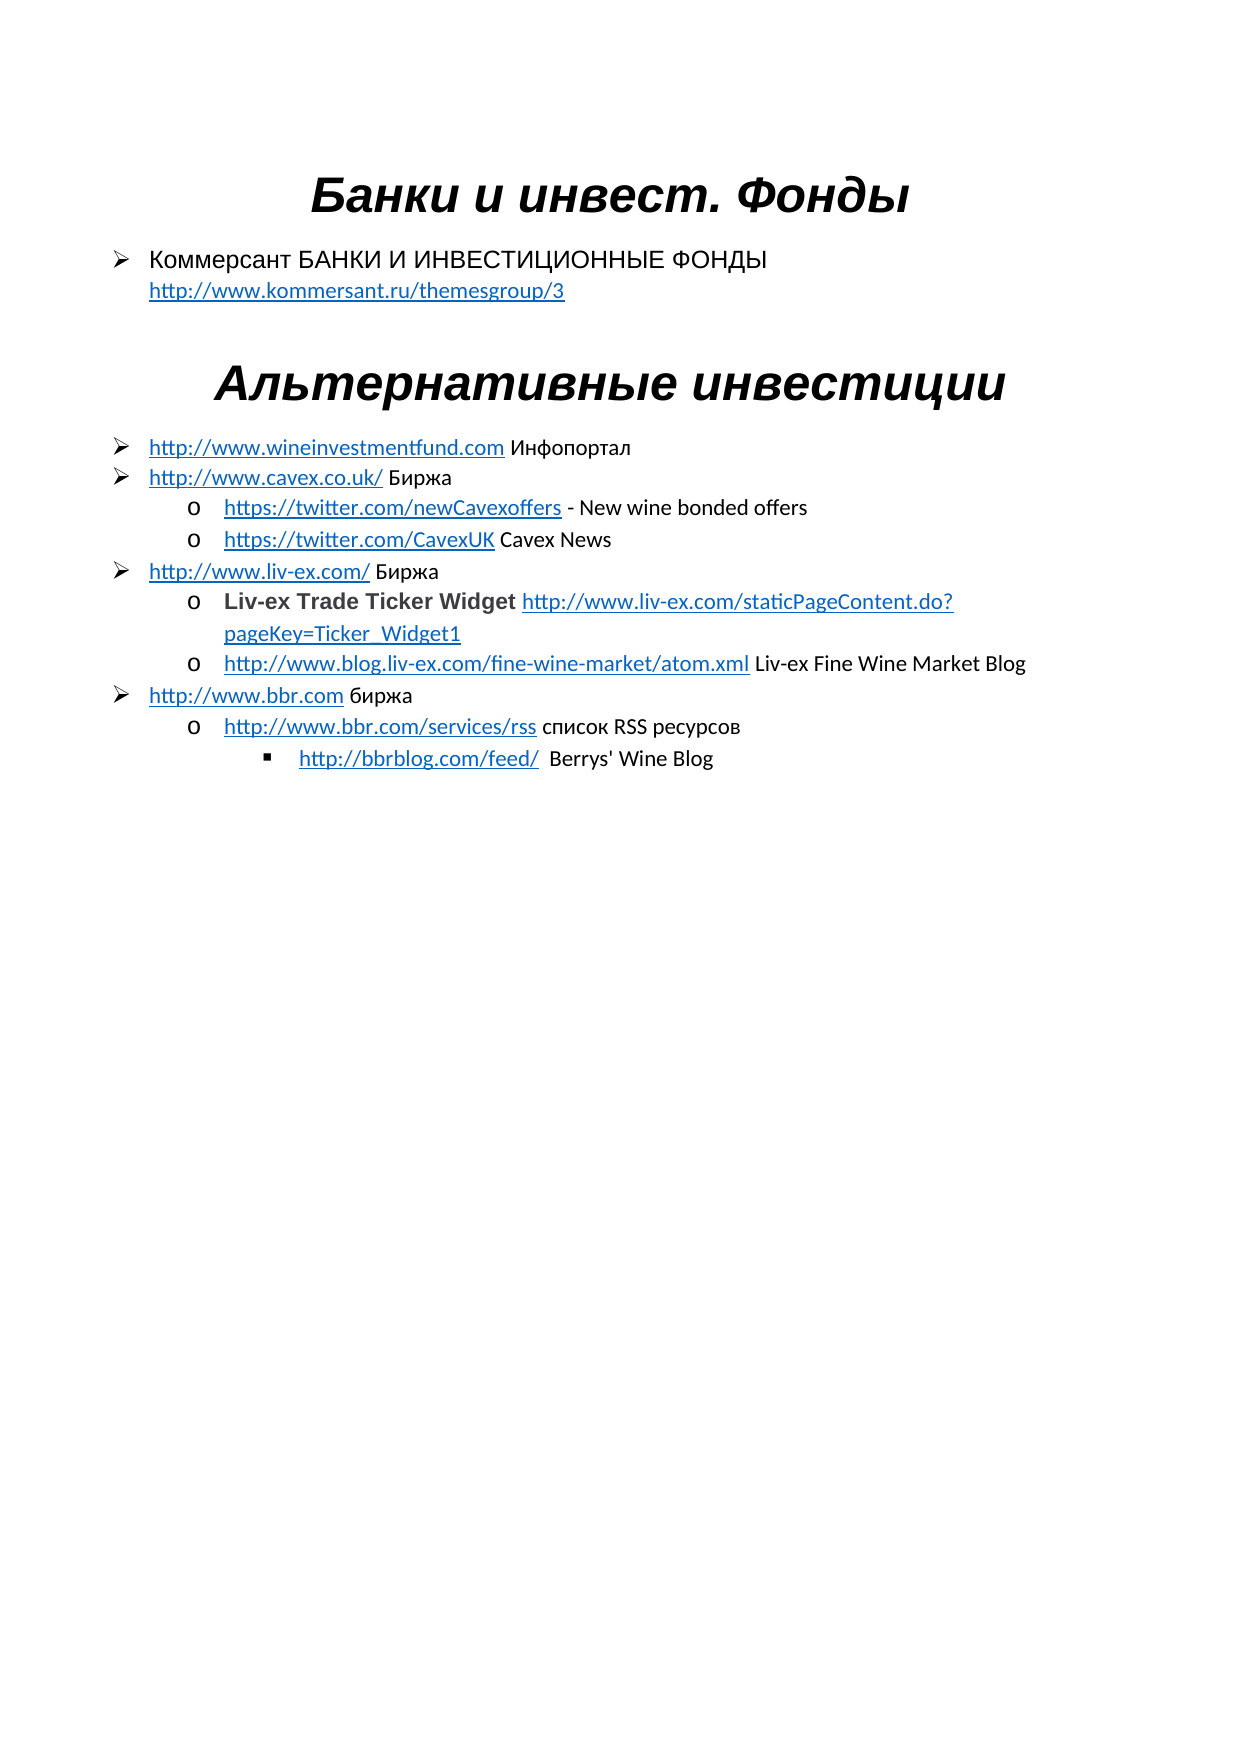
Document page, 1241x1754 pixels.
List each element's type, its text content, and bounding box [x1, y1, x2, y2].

list http://www.blog.liv-ex.com/fine-wine-market/atom.xml Liv-ex Fine Wine Market Blog [186, 649, 1152, 679]
text Альтернативные инвестиции [74, 354, 1152, 411]
list Liv-ex Trade Ticker Widget http://www.liv-ex.com/staticPageContent.do?pageKey=Ticker_Widget1 [186, 587, 1152, 647]
list http://www.cavex.co.uk/ Биржа [111, 463, 1152, 491]
list http://www.bbr.com/services/rss список RSS ресурсов [186, 712, 1152, 742]
list https://twitter.com/newCavexoffers - New wine bonded offers [186, 493, 1152, 523]
list Коммерсант БАНКИ И ИНВЕСТИЦИОННЫЕ ФОНДЫ http://www.kommersant.ru/themesgroup/3 [111, 244, 1152, 304]
list http://bbrblog.com/feed/ Berrys' Wine Blog [261, 744, 1152, 772]
list https://twitter.com/CavexUK Cavex News [186, 525, 1152, 555]
list http://www.liv-ex.com/ Биржа [111, 557, 1152, 585]
list http://www.bbr.com биржа [111, 682, 1152, 710]
list http://www.wineinvestmentfund.com Инфопортал [111, 433, 1152, 461]
text Банки и инвест. Фонды [74, 166, 1152, 223]
